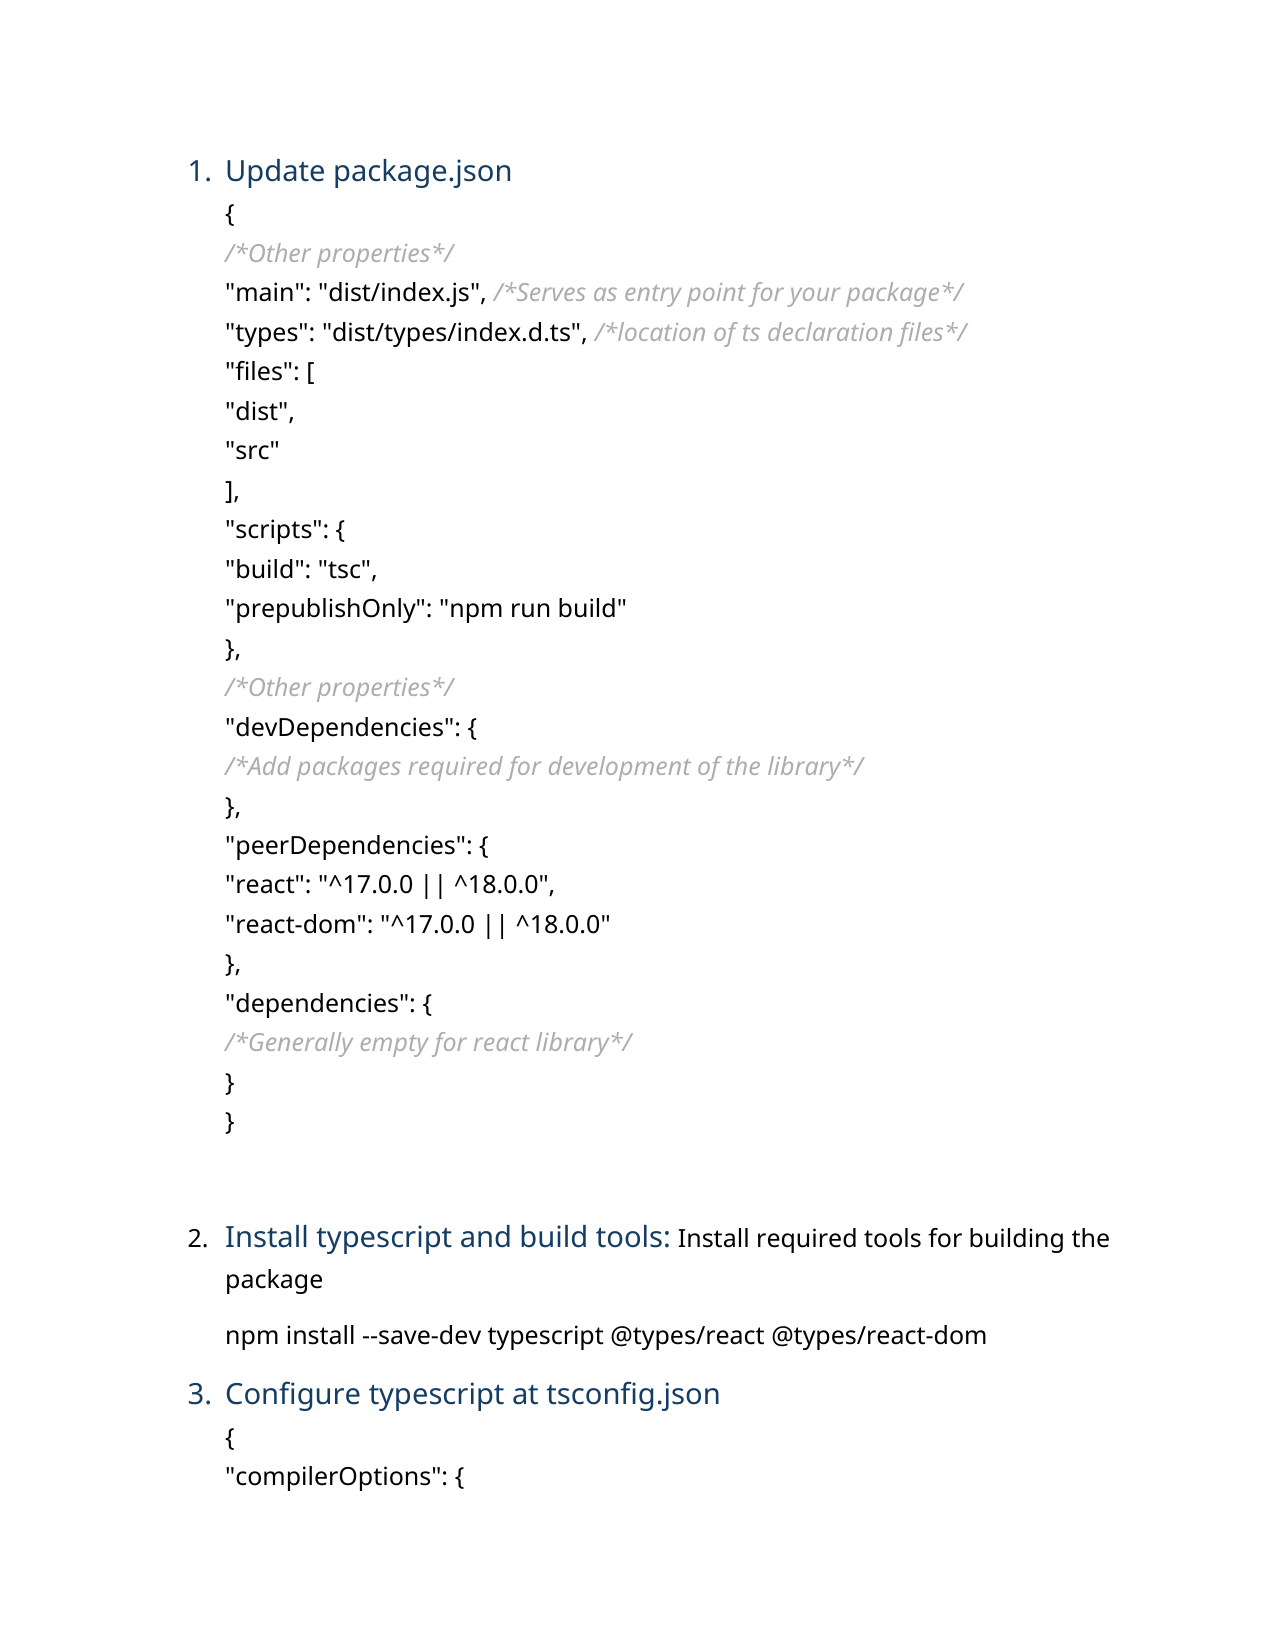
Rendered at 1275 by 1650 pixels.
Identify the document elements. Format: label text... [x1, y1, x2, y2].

list "react-dom": "^17.0.0 || ^18.0.0" [225, 907, 1125, 941]
list "main": "dist/index.js", /*Serves as entry point for your package*/ [225, 275, 1125, 309]
list }, [225, 946, 1125, 980]
list "scripts": { [225, 512, 1125, 546]
list } [225, 1104, 1125, 1138]
list Update package.json [187, 150, 1125, 190]
list /*Add packages required for development of the library*/ [225, 749, 1125, 783]
list "compilerOptions": { [225, 1459, 1125, 1493]
text npm install --save-dev typescript @types/react @types/react-dom [225, 1317, 1125, 1352]
list "build": "tsc", [225, 551, 1125, 585]
list ], [225, 472, 1125, 506]
list "files": [ [225, 354, 1125, 388]
list { [225, 196, 1125, 230]
list /*Generally empty for react library*/ [225, 1025, 1125, 1059]
list Install typescript and build tools: Install required tools for building the package [187, 1216, 1125, 1295]
list "src" [225, 433, 1125, 467]
list /*Other properties*/ [225, 670, 1125, 704]
list /*Other properties*/ [225, 235, 1125, 269]
list "dist", [225, 393, 1125, 427]
list }, [225, 630, 1125, 664]
list } [225, 1064, 1125, 1098]
list "prepublishOnly": "npm run build" [225, 591, 1125, 625]
list "peerDependencies": { [225, 828, 1125, 862]
list "devDependencies": { [225, 709, 1125, 743]
list }, [225, 788, 1125, 822]
list Configure typescript at tsconfig.json [187, 1374, 1125, 1413]
list "types": "dist/types/index.d.ts", /*location of ts declaration files*/ [225, 314, 1125, 348]
list { [225, 1419, 1125, 1454]
list "react": "^17.0.0 || ^18.0.0", [225, 867, 1125, 901]
list "dependencies": { [225, 986, 1125, 1019]
